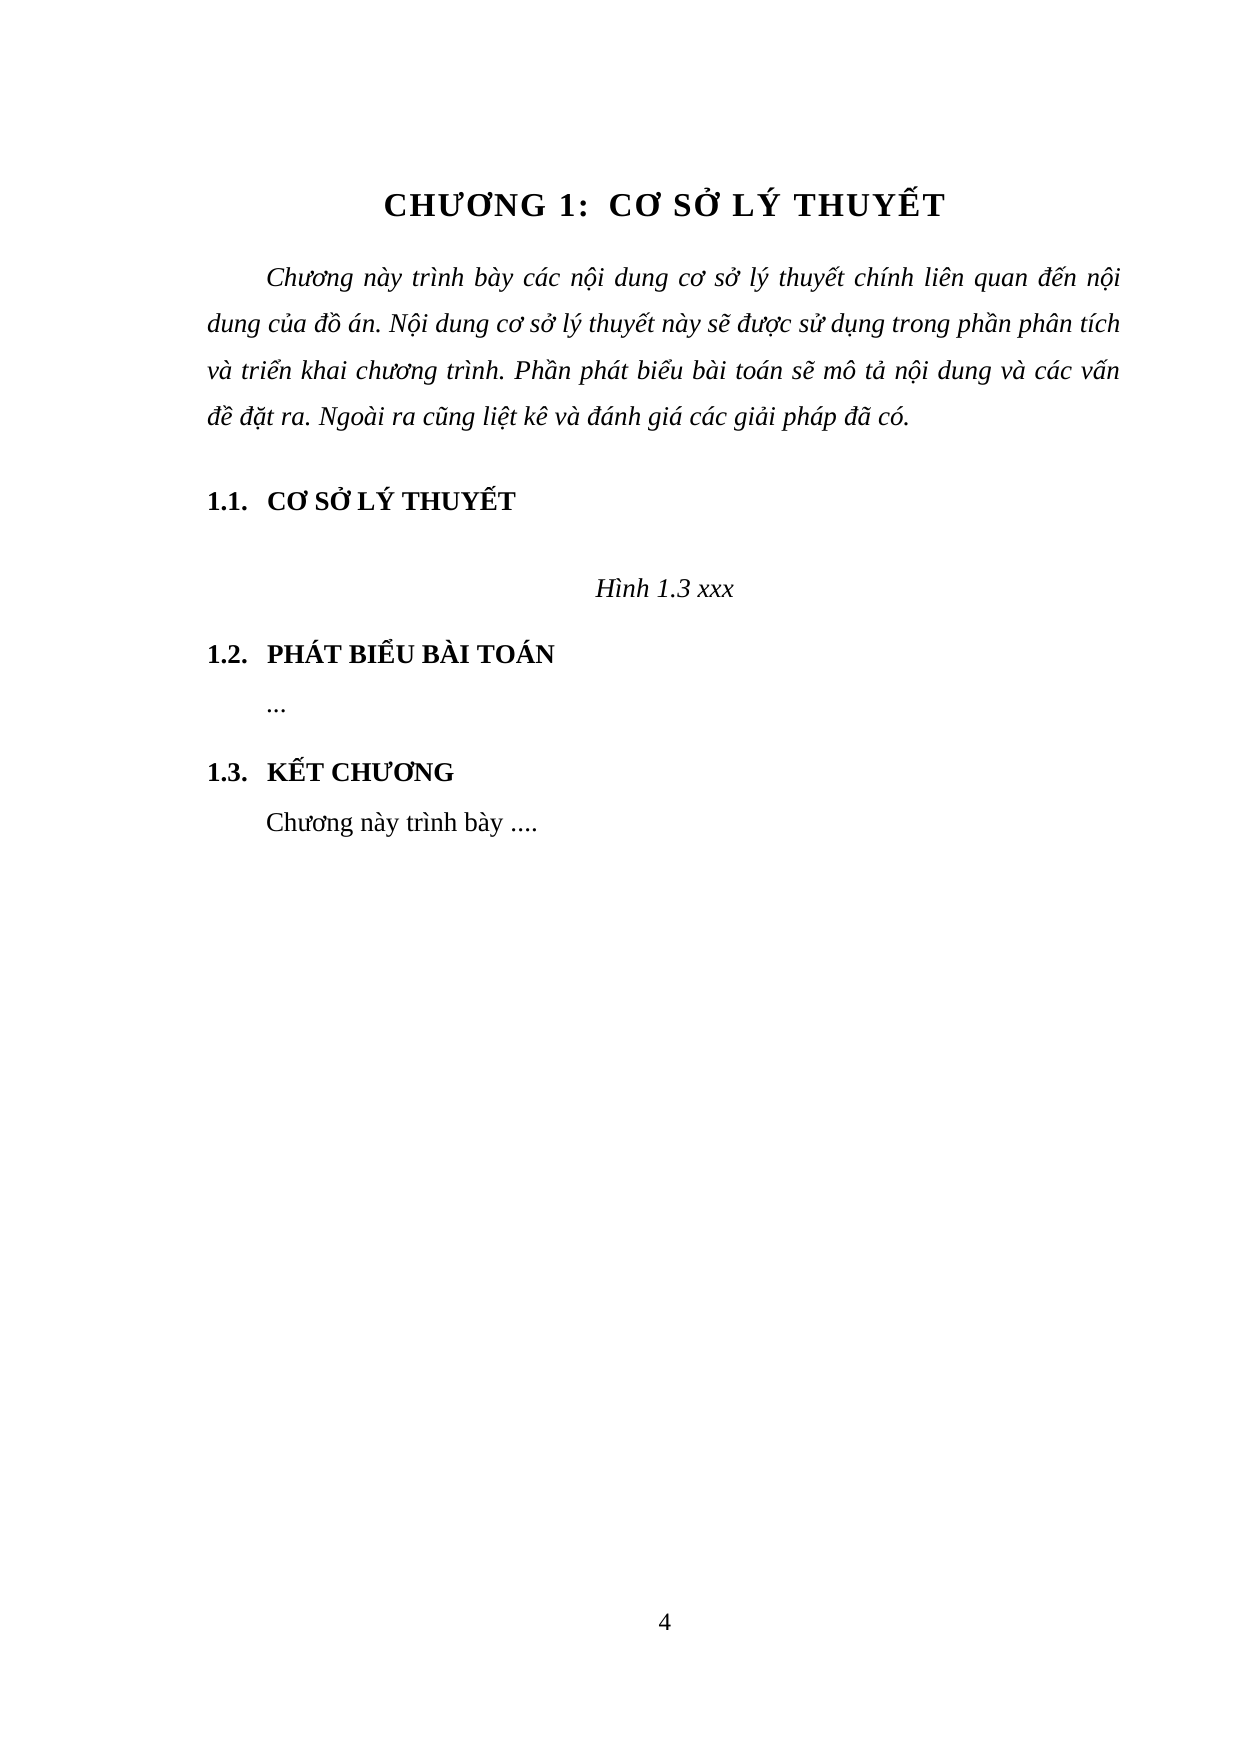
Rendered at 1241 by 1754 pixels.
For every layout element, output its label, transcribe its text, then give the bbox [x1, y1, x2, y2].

subtitle KẾT CHƯƠNG [207, 756, 1122, 787]
text Chương này trình bày các nội dung cơ sở lý thuyết chính liên quan đến nội dung của đồ án. Nội dung cơ sở lý thuyết này sẽ được sử dụng trong phần phân tích và triển khai chương trình. Phần phát biểu bài toán sẽ mô tả nội dung và các vấn đề đặt ra. Ngoài ra cũng liệt kê và đánh giá các giải pháp đã có. [207, 261, 1122, 432]
text ... [207, 688, 1122, 719]
subtitle PHÁT BIỂU BÀI TOÁN [207, 638, 1122, 669]
text Chương này trình bày .... [207, 806, 1122, 837]
subtitle CƠ SỞ LÝ THUYẾT [207, 185, 1122, 224]
subtitle CƠ SỞ LÝ THUYẾT [207, 485, 1122, 516]
